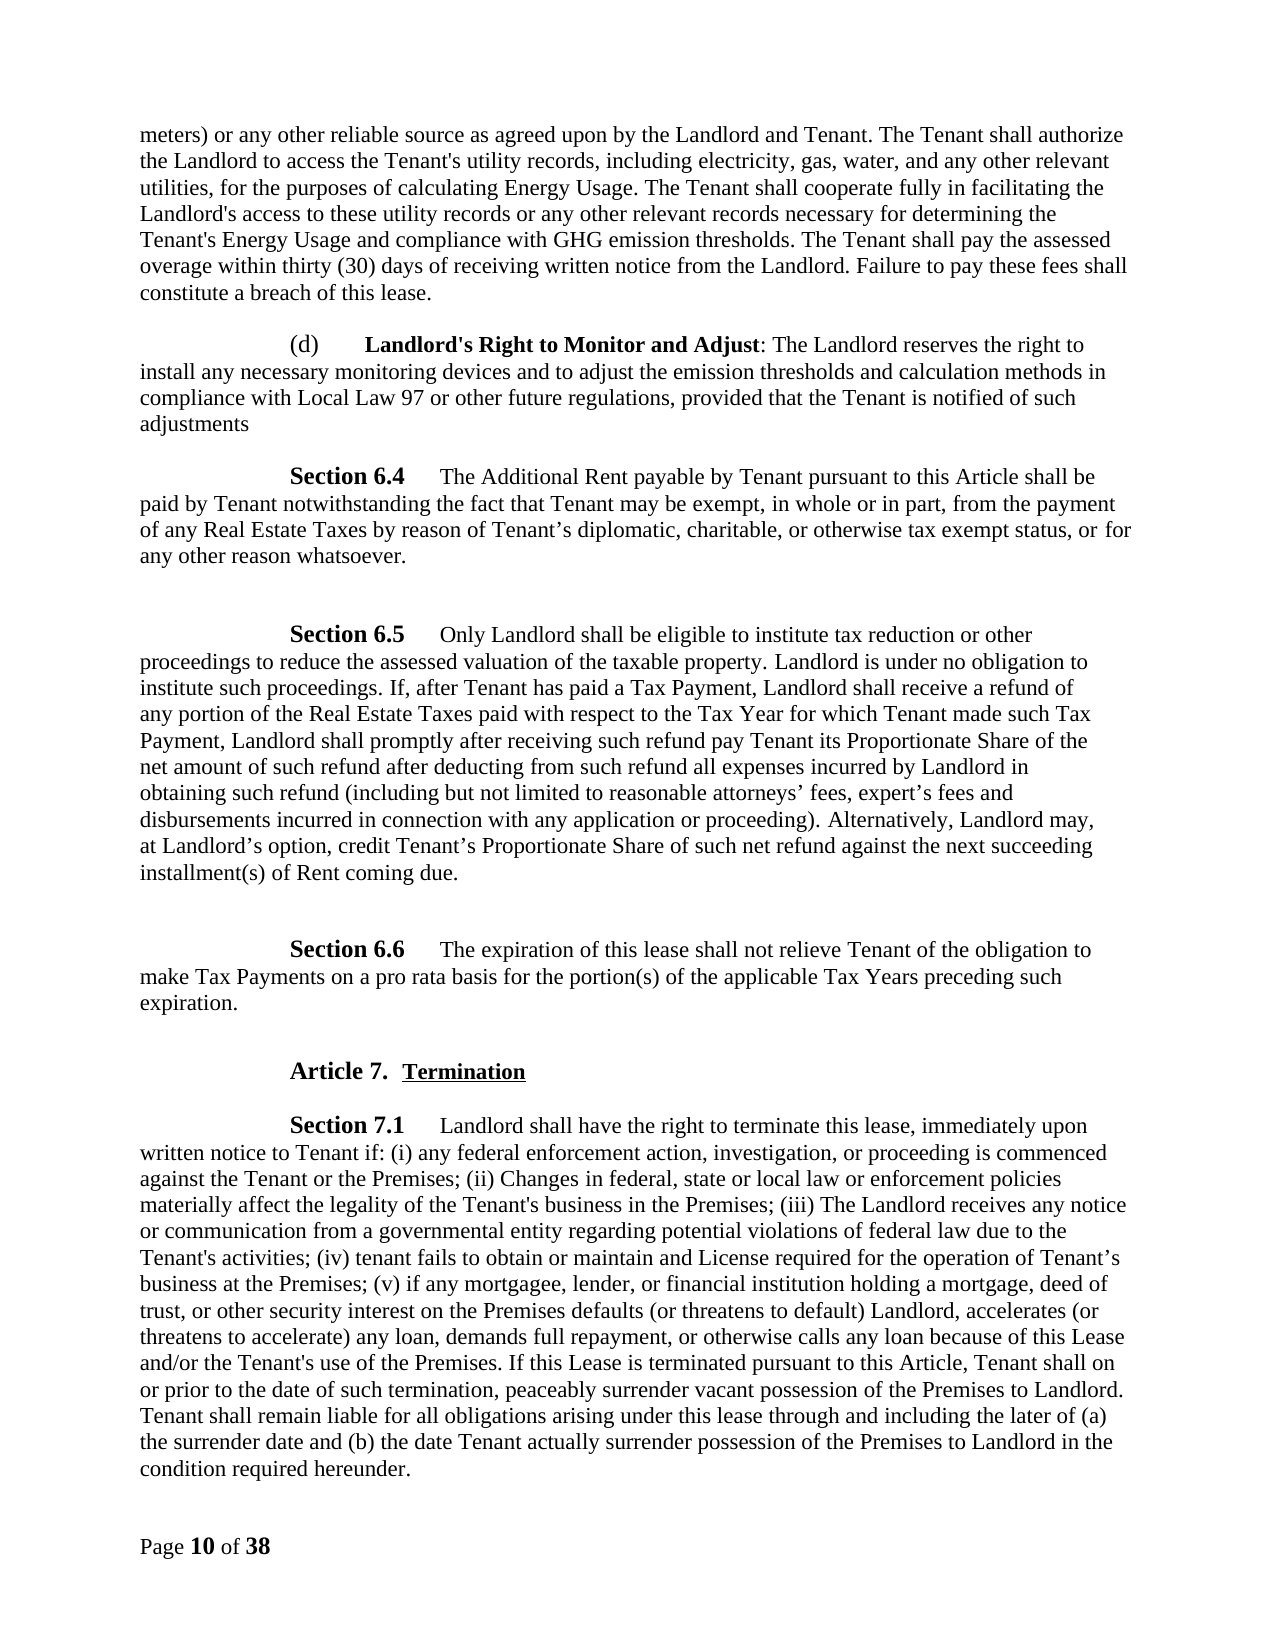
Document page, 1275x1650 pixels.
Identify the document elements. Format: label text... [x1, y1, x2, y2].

text Landlord shall have the right to terminate this lease, immediately upon written notice to Tenant if: (i) any federal enforcement action, investigation, or proceeding is commenced against the Tenant or the Premises; (ii) Changes in federal, state or local law or enforcement policies materially affect the legality of the Tenant's business in the Premises; (iii) The Landlord receives any notice or communication from a governmental entity regarding potential violations of federal law due to the Tenant's activities; (iv) tenant fails to obtain or maintain and License required for the operation of Tenant’s business at the Premises; (v) if any mortgagee, lender, or financial institution holding a mortgage, deed of trust, or other security interest on the Premises defaults (or threatens to default) Landlord, accelerates (or threatens to accelerate) any loan, demands full repayment, or otherwise calls any loan because of this Lease and/or the Tenant's use of the Premises. If this Lease is terminated pursuant to this Article, Tenant shall on or prior to the date of such termination, peaceably surrender vacant possession of the Premises to Landlord. Tenant shall remain liable for all obligations arising under this lease through and including the later of (a) the surrender date and (b) the date Tenant actually surrender possession of the Premises to Landlord in the condition required hereunder. [139, 1110, 1137, 1481]
text The expiration of this lease shall not relieve Tenant of the obligation to make Tax Payments on a pro rata basis for the portion(s) of the applicable Tax Years preceding such expiration. [139, 934, 1137, 1015]
text Only Landlord shall be eligible to institute tax reduction or other proceedings to reduce the assessed valuation of the taxable property. Landlord is under no obligation to institute such proceedings. If, after Tenant has paid a Tax Payment, Landlord shall receive a refund of any portion of the Real Estate Taxes paid with respect to the Tax Year for which Tenant made such Tax Payment, Landlord shall promptly after receiving such refund pay Tenant its Proportionate Share of the net amount of such refund after deducting from such refund all expenses incurred by Landlord in obtaining such refund (including but not limited to reasonable attorneys’ fees, expert’s fees and disbursements incurred in connection with any application or proceeding). Alternatively, Landlord may, at Landlord’s option, credit Tenant’s Proportionate Share of such net refund against the next succeeding installment(s) of Rent coming due. [139, 619, 1109, 885]
text The Additional Rent payable by Tenant pursuant to this Article shall be paid by Tenant notwithstanding the fact that Tenant may be exempt, in whole or in part, from the payment of any Real Estate Taxes by reason of Tenant’s diplomatic, charitable, or otherwise tax exempt status, or for any other reason whatsoever. [139, 461, 1137, 569]
text Landlord's Right to Monitor and Adjust: The Landlord reserves the right to install any necessary monitoring devices and to adjust the emission thresholds and calculation methods in compliance with Local Law 97 or other future regulations, provided that the Tenant is notified of such adjustments [139, 330, 1125, 436]
text Termination [289, 1056, 1137, 1085]
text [139, 121, 1137, 305]
